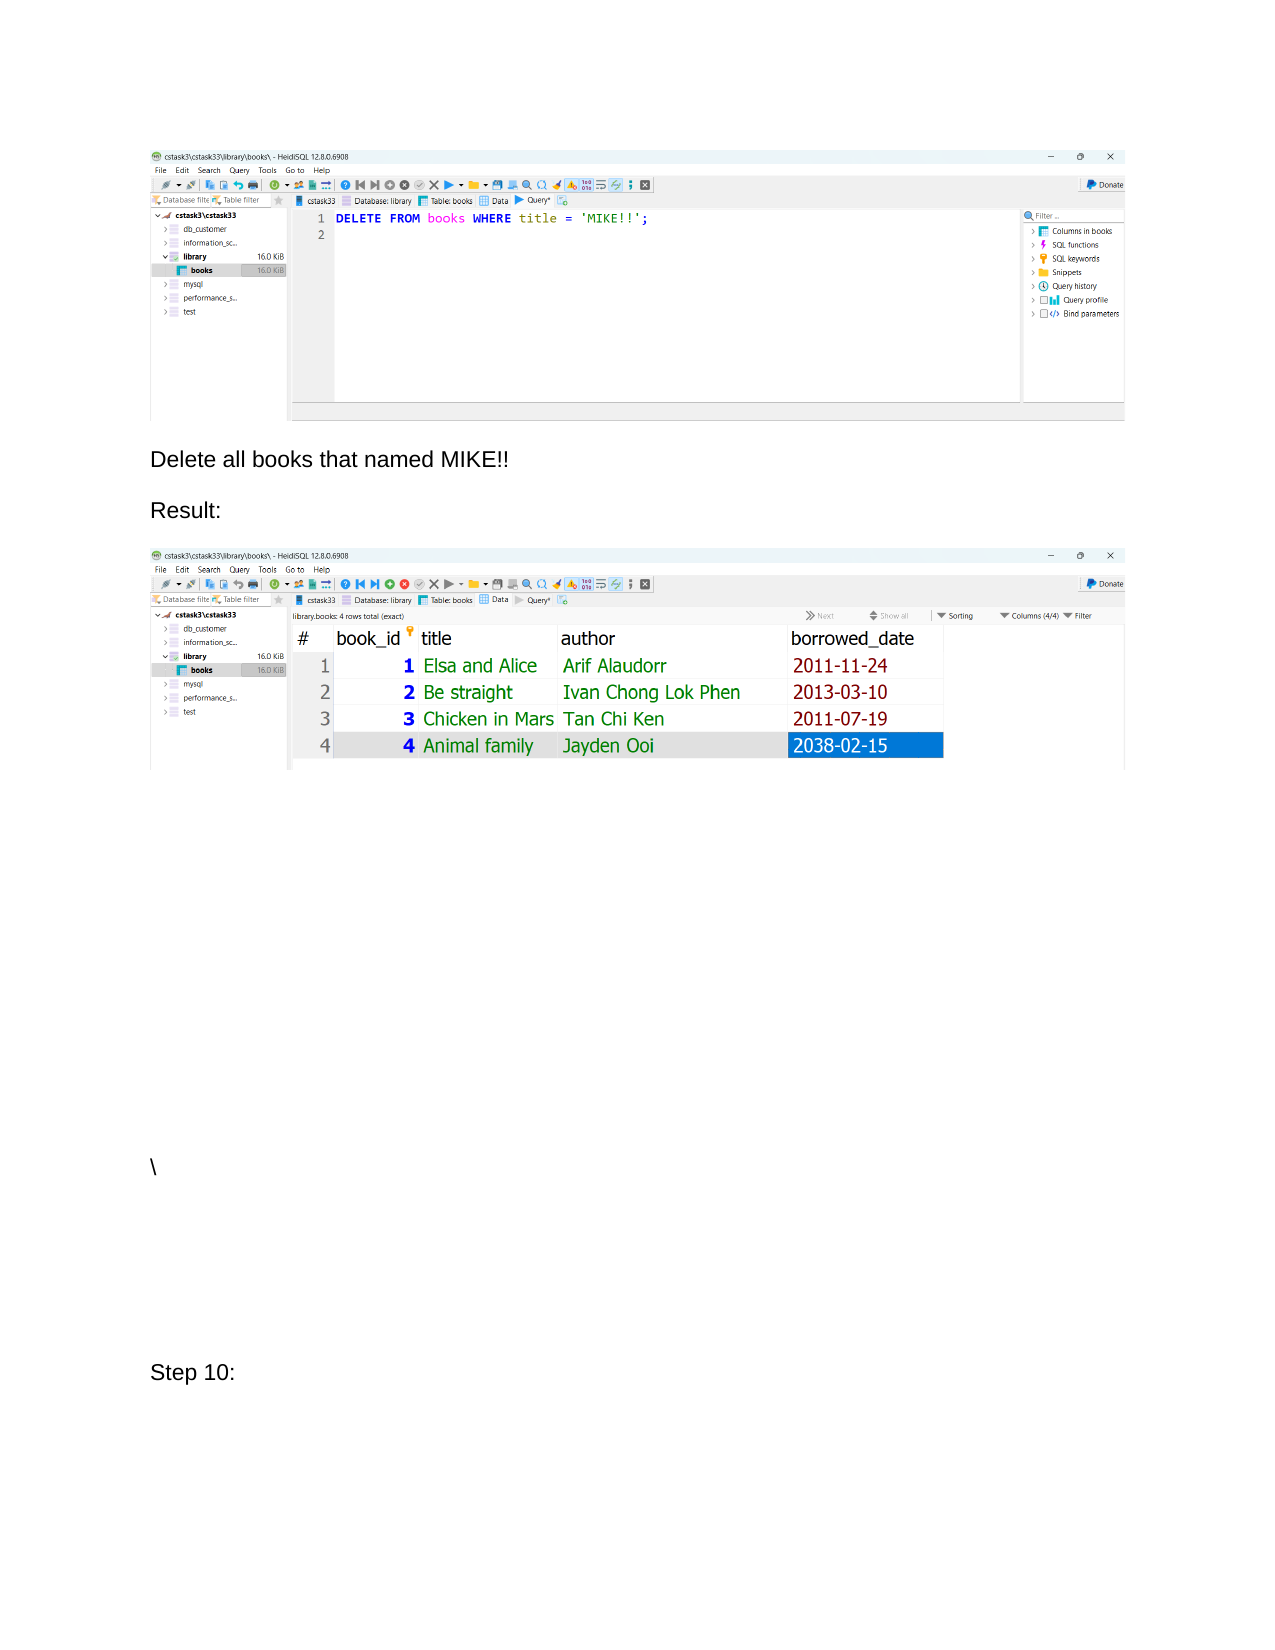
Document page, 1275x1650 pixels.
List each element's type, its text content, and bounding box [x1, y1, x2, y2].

text Delete all books that named MIKE!! [150, 446, 1125, 472]
text Result: [150, 497, 1125, 523]
picture [150, 150, 1125, 421]
text \ [150, 1154, 1125, 1180]
picture [150, 548, 1125, 770]
text Step 10: [150, 1359, 1125, 1386]
